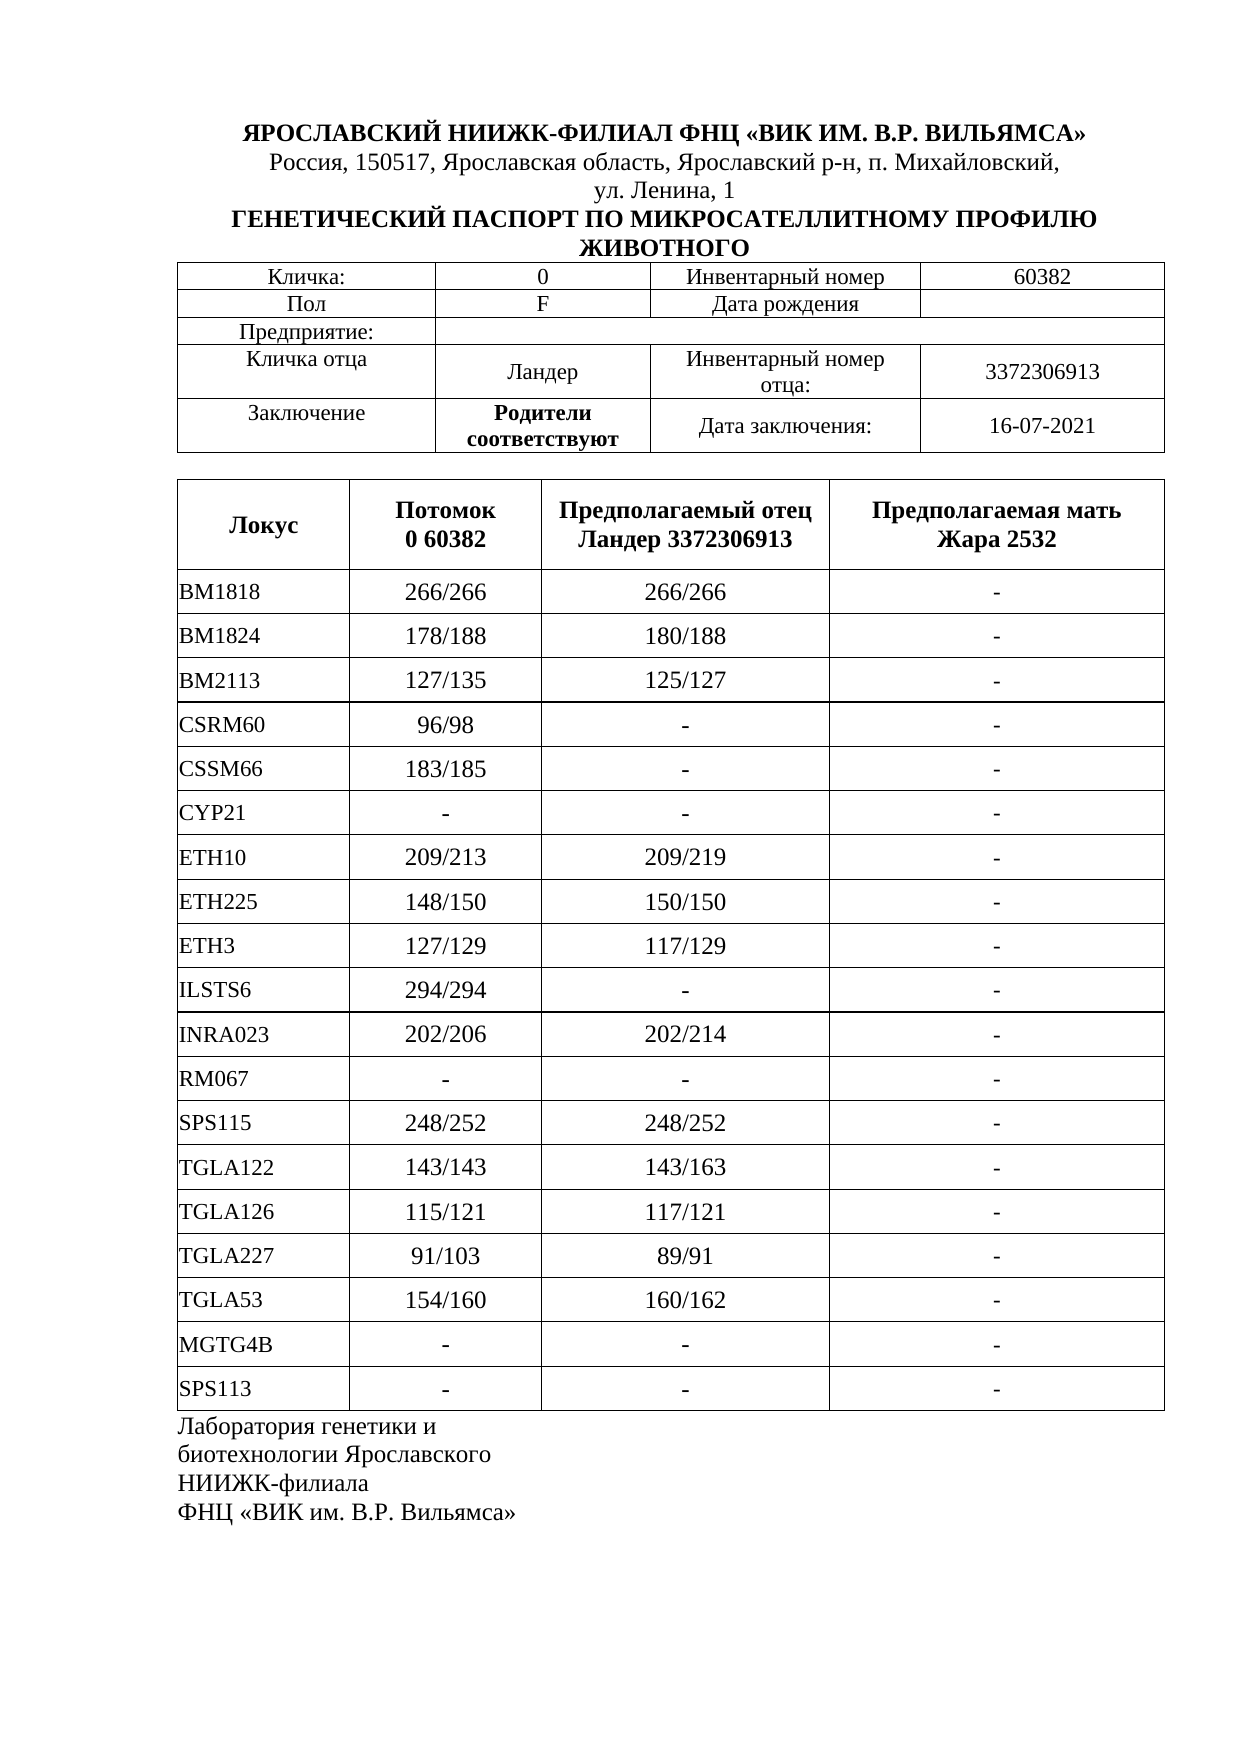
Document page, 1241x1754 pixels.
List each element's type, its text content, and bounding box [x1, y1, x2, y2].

table_cell MGTG4B [178, 1322, 349, 1366]
table_cell Заключение [178, 399, 435, 452]
table_header Предполагаемая мать Жара 2532 [830, 480, 1164, 569]
table_cell ETH3 [178, 924, 349, 967]
text ГЕНЕТИЧЕСКИЙ ПАСПОРТ ПО МИКРОСАТЕЛЛИТНОМУ ПРОФИЛЮ ЖИВОТНОГО [177, 204, 1152, 262]
table_cell Предприятие: [178, 318, 435, 344]
table_header Предполагаемый отец Ландер 3372306913 [542, 480, 829, 569]
table_cell - [350, 791, 541, 834]
table_cell 178/188 [350, 614, 541, 657]
table_cell BM1818 [178, 570, 349, 613]
table_cell TGLA122 [178, 1145, 349, 1188]
table_cell - [542, 747, 829, 790]
table_cell - [830, 880, 1164, 923]
text НИИЖК-филиала [177, 1468, 1152, 1497]
table_cell - [830, 1057, 1164, 1100]
table_cell BM1824 [178, 614, 349, 657]
table_cell - [830, 658, 1164, 701]
table_cell 294/294 [350, 968, 541, 1011]
table_cell TGLA126 [178, 1190, 349, 1233]
table_cell INRA023 [178, 1013, 349, 1056]
table_cell [436, 318, 1164, 344]
table_cell - [542, 1367, 829, 1410]
table_cell - [830, 968, 1164, 1011]
table_cell - [830, 614, 1164, 657]
table_cell Кличка отца [178, 345, 435, 398]
table_cell 127/129 [350, 924, 541, 967]
table_cell RM067 [178, 1057, 349, 1100]
table_cell Инвентарный номер отца: [651, 345, 920, 398]
table_header 60382 [921, 263, 1164, 289]
text биотехнологии Ярославского [177, 1439, 1152, 1468]
table_header Потомок 0 60382 [350, 480, 541, 569]
table_cell 209/213 [350, 835, 541, 878]
table_cell 180/188 [542, 614, 829, 657]
table_cell 117/121 [542, 1190, 829, 1233]
table_cell SPS113 [178, 1367, 349, 1410]
table_cell 266/266 [542, 570, 829, 613]
table_cell 143/163 [542, 1145, 829, 1188]
table_cell - [542, 1322, 829, 1366]
table_cell CYP21 [178, 791, 349, 834]
table_cell 89/91 [542, 1234, 829, 1277]
table_cell - [542, 703, 829, 746]
table_header Кличка: [178, 263, 435, 289]
table_cell Родители соответствуют [436, 399, 650, 452]
table_cell 248/252 [350, 1101, 541, 1144]
table_cell - [830, 1322, 1164, 1366]
table_cell - [830, 791, 1164, 834]
table_cell 115/121 [350, 1190, 541, 1233]
table_cell - [542, 968, 829, 1011]
table_cell F [436, 290, 650, 317]
table_cell 91/103 [350, 1234, 541, 1277]
table_cell SPS115 [178, 1101, 349, 1144]
table_header 0 [436, 263, 650, 289]
table_cell 266/266 [350, 570, 541, 613]
table_cell TGLA227 [178, 1234, 349, 1277]
table_cell - [830, 570, 1164, 613]
table_cell - [350, 1057, 541, 1100]
table_cell CSSM66 [178, 747, 349, 790]
table_cell - [830, 747, 1164, 790]
table_cell [921, 290, 1164, 317]
table_cell Дата рождения [651, 290, 920, 317]
table_header Инвентарный номер [651, 263, 920, 289]
table_cell - [830, 1145, 1164, 1188]
table_cell - [830, 1278, 1164, 1321]
table_cell 160/162 [542, 1278, 829, 1321]
table_cell 148/150 [350, 880, 541, 923]
text Лаборатория генетики и [177, 1411, 1152, 1439]
table_cell 202/206 [350, 1013, 541, 1056]
table_cell CSRM60 [178, 703, 349, 746]
text ул. Ленина, 1 [177, 176, 1152, 204]
table_cell 209/219 [542, 835, 829, 878]
table_cell - [830, 1234, 1164, 1277]
table_cell Дата заключения: [651, 399, 920, 452]
table_cell - [830, 1367, 1164, 1410]
table_cell - [830, 1101, 1164, 1144]
table_cell 117/129 [542, 924, 829, 967]
table_cell 248/252 [542, 1101, 829, 1144]
table_cell - [830, 1190, 1164, 1233]
table_cell - [830, 1013, 1164, 1056]
table_header Локус [178, 480, 349, 569]
table_cell 202/214 [542, 1013, 829, 1056]
table_cell - [830, 924, 1164, 967]
table_cell - [830, 835, 1164, 878]
table_cell Пол [178, 290, 435, 317]
table_cell 16-07-2021 [921, 399, 1164, 452]
table_cell TGLA53 [178, 1278, 349, 1321]
table_cell BM2113 [178, 658, 349, 701]
table_cell 183/185 [350, 747, 541, 790]
table_cell 125/127 [542, 658, 829, 701]
text ЯРОСЛАВСКИЙ НИИЖК-ФИЛИАЛ ФНЦ «ВИК ИМ. В.Р. ВИЛЬЯМСА» [177, 118, 1152, 147]
table_cell - [542, 791, 829, 834]
table_cell 143/143 [350, 1145, 541, 1188]
text Россия, 150517, Ярославская область, Ярославский р-н, п. Михайловский, [177, 147, 1152, 176]
table_cell ETH225 [178, 880, 349, 923]
table_cell - [542, 1057, 829, 1100]
table_cell ILSTS6 [178, 968, 349, 1011]
table_cell 150/150 [542, 880, 829, 923]
table_cell 3372306913 [921, 345, 1164, 398]
table_cell 154/160 [350, 1278, 541, 1321]
table_cell 127/135 [350, 658, 541, 701]
table_cell Ландер [436, 345, 650, 398]
table_cell - [830, 703, 1164, 746]
text ФНЦ «ВИК им. В.Р. Вильямса» [177, 1497, 1152, 1526]
table_cell ETH10 [178, 835, 349, 878]
table_cell - [350, 1322, 541, 1366]
table_cell 96/98 [350, 703, 541, 746]
table_cell - [350, 1367, 541, 1410]
